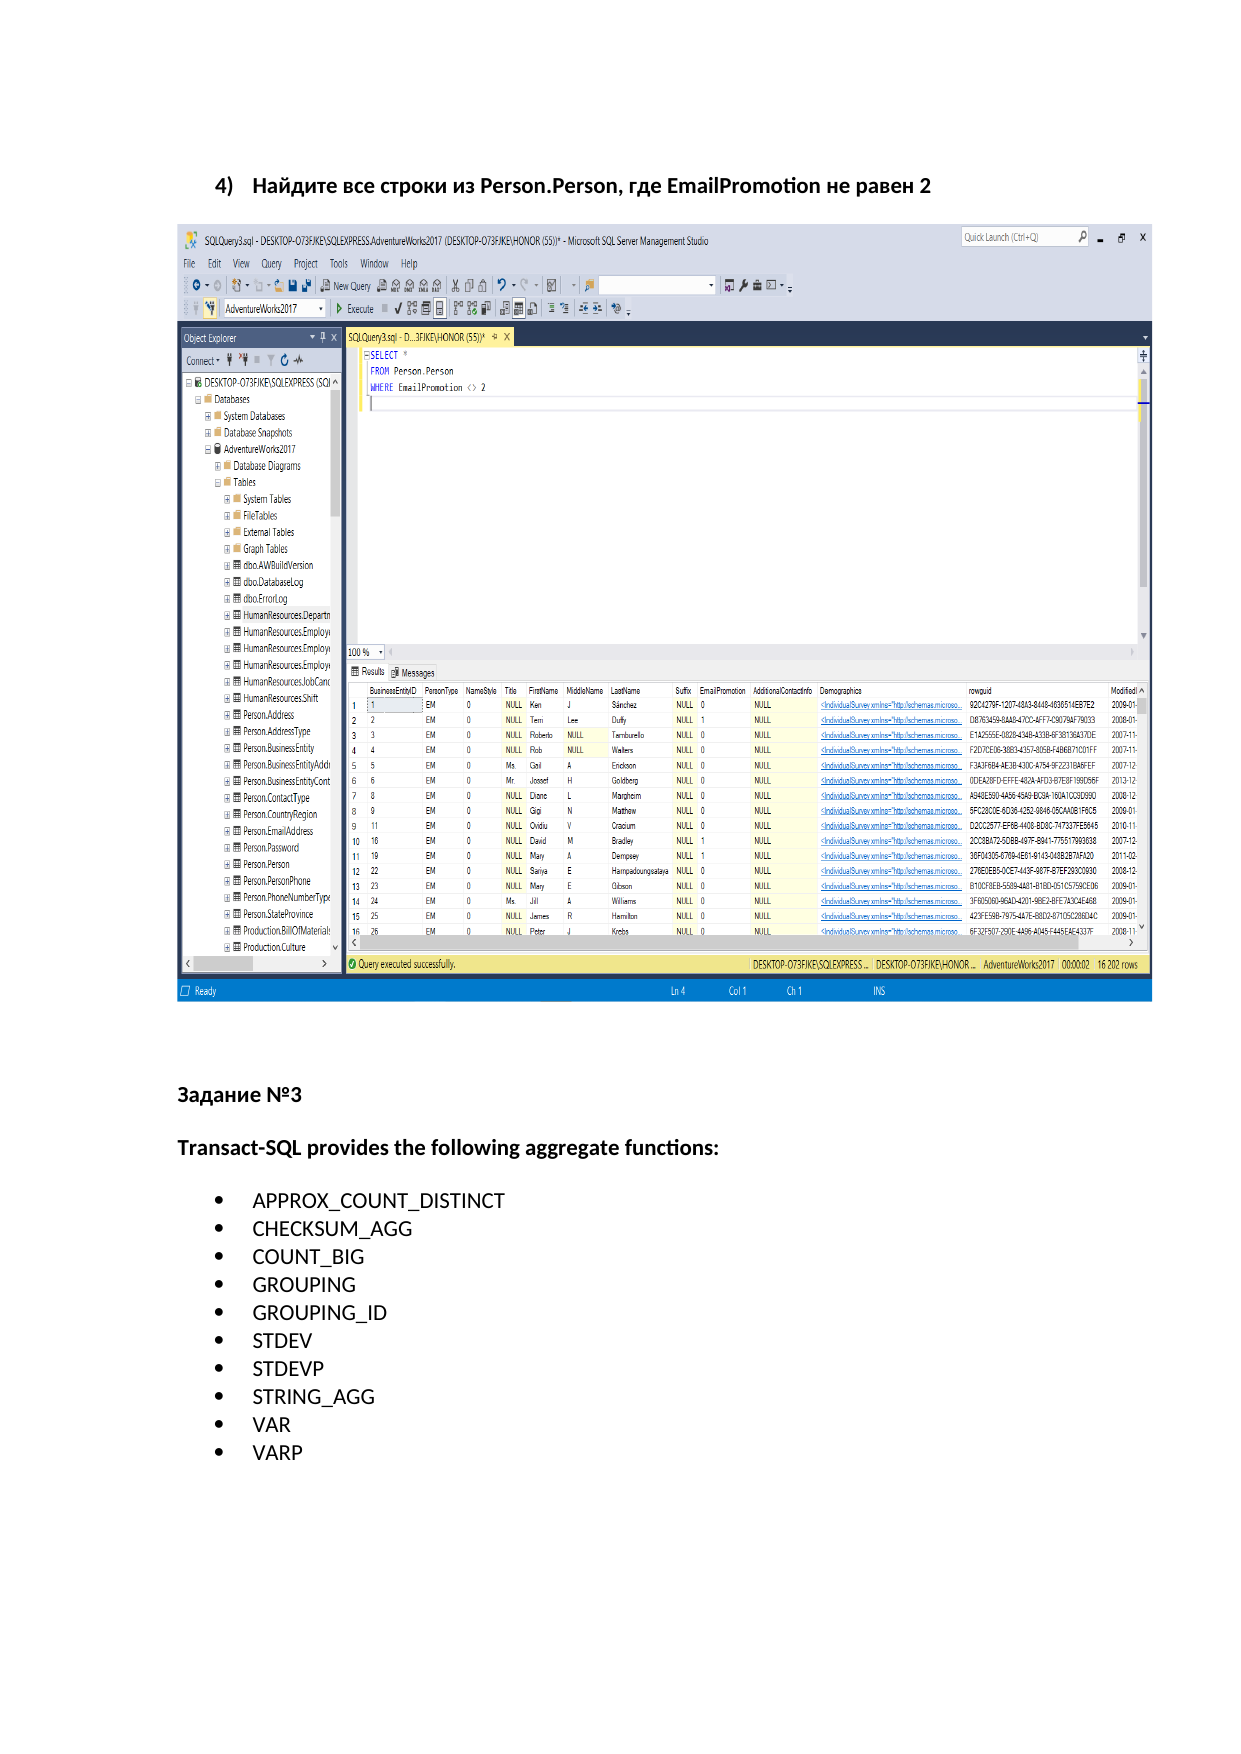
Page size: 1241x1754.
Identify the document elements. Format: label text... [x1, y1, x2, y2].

list STRING_AGG [215, 1382, 1152, 1410]
list VARP [215, 1438, 1152, 1466]
list STDEV [215, 1326, 1152, 1354]
list CHECKSUM_AGG [215, 1214, 1152, 1242]
list GROUPING_ID [215, 1298, 1152, 1326]
list STDEVP [215, 1354, 1152, 1382]
text Transact-SQL provides the following aggregate functions: [177, 1133, 1152, 1161]
list GROUPING [215, 1270, 1152, 1298]
picture [177, 224, 1153, 1002]
list COUNT_BIG [215, 1242, 1152, 1270]
text Задание №3 [177, 1080, 1152, 1108]
list VAR [215, 1410, 1152, 1438]
list APPROX_COUNT_DISTINCT [215, 1186, 1152, 1214]
list Найдите все строки из Person.Person, где EmailPromotion не равен 2 [215, 171, 1152, 199]
